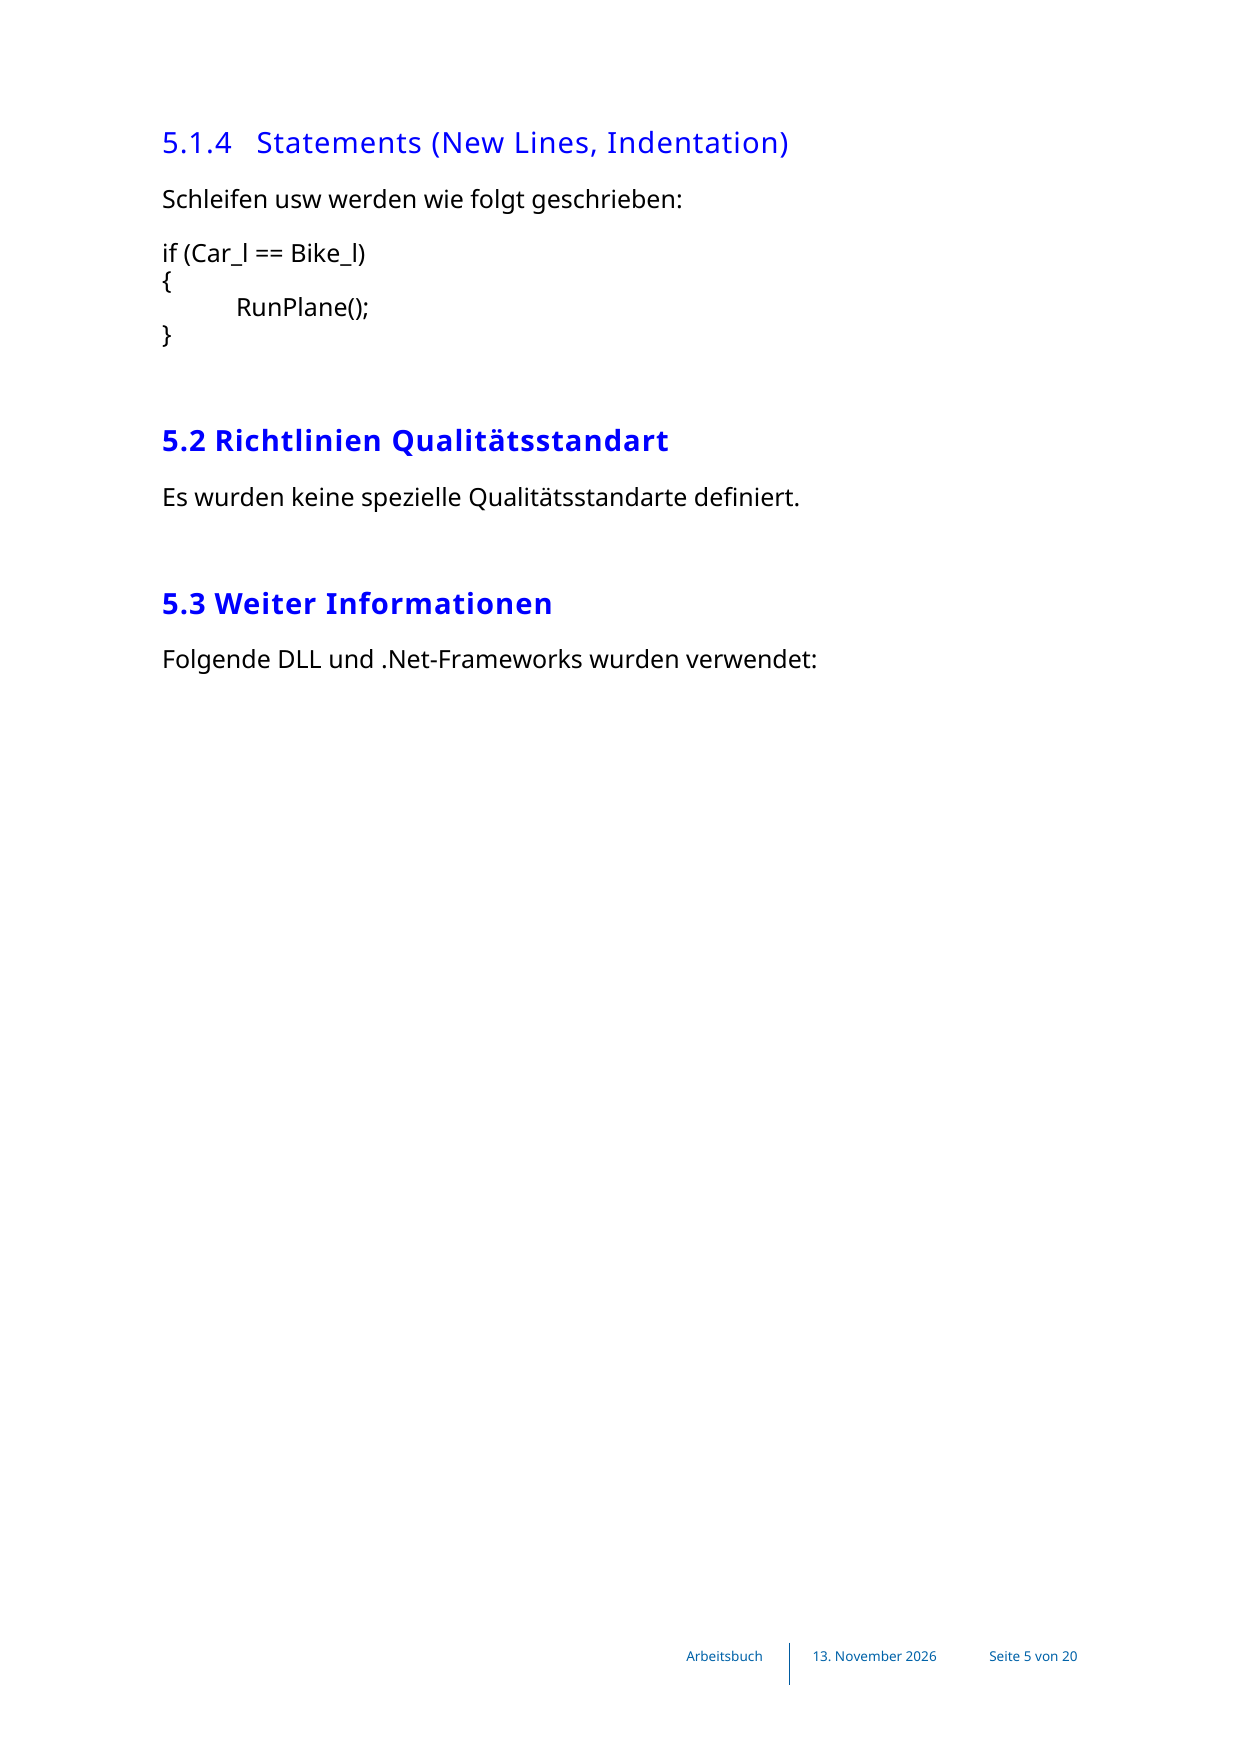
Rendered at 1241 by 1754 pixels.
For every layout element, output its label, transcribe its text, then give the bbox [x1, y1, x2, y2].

text } [162, 322, 1152, 349]
text Schleifen usw werden wie folgt geschrieben: [162, 186, 1152, 213]
text Folgende DLL und .Net-Frameworks wurden verwendet: [162, 647, 1152, 674]
subtitle Weiter Informationen [162, 593, 1152, 620]
subtitle Richtlinien Qualitätsstandart [162, 430, 1152, 457]
subtitle Statements (New Lines, Indentation) [162, 132, 1152, 159]
text RunPlane(); [162, 295, 1152, 322]
text Es wurden keine spezielle Qualitätsstandarte definiert. [162, 484, 1152, 511]
text if (Car_l == Bike_l) [162, 241, 1152, 268]
text { [162, 268, 1152, 295]
